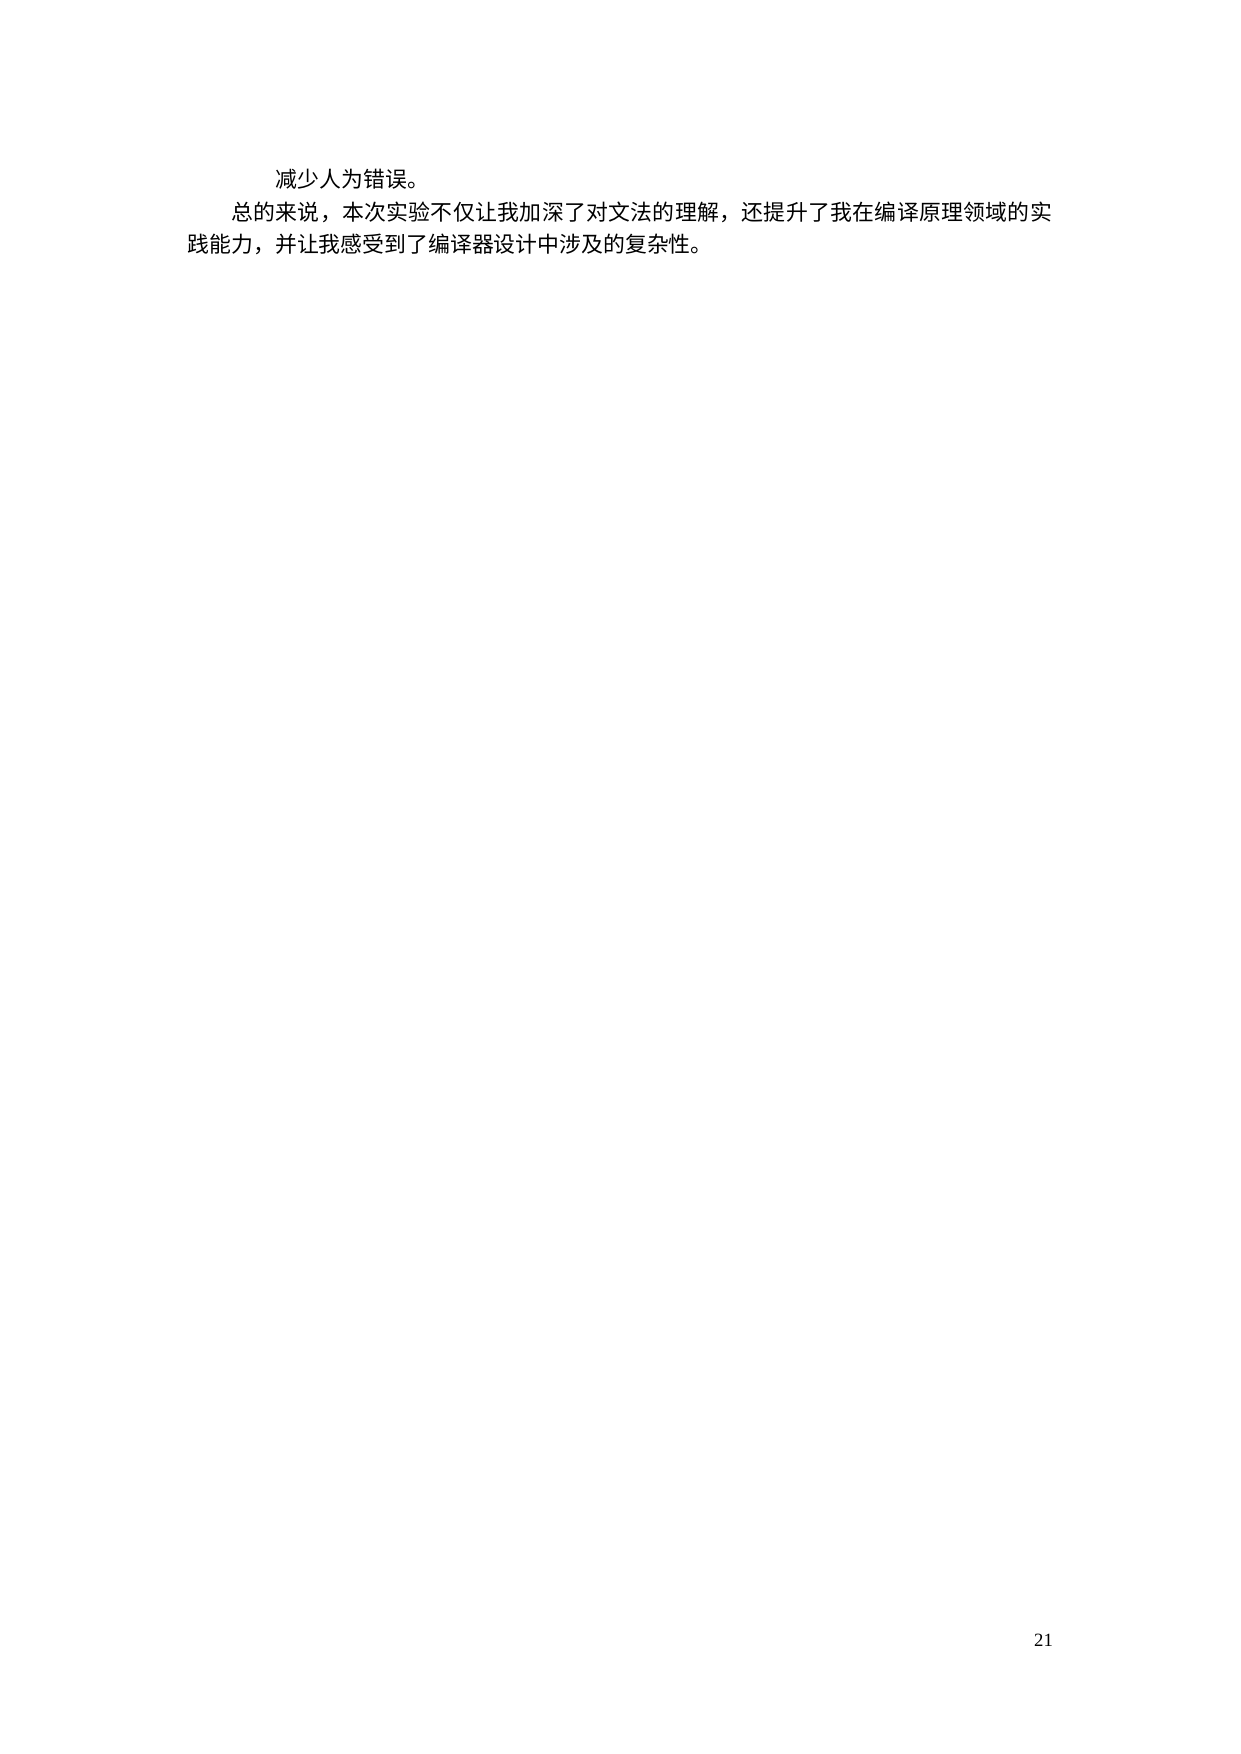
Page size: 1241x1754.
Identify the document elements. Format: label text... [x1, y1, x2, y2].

list 总的来说，本次实验不仅让我加深了对文法的理解，还提升了我在编译原理领域的实践能力，并让我感受到了编译器设计中涉及的复杂性。 [187, 194, 1053, 259]
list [231, 162, 1053, 194]
